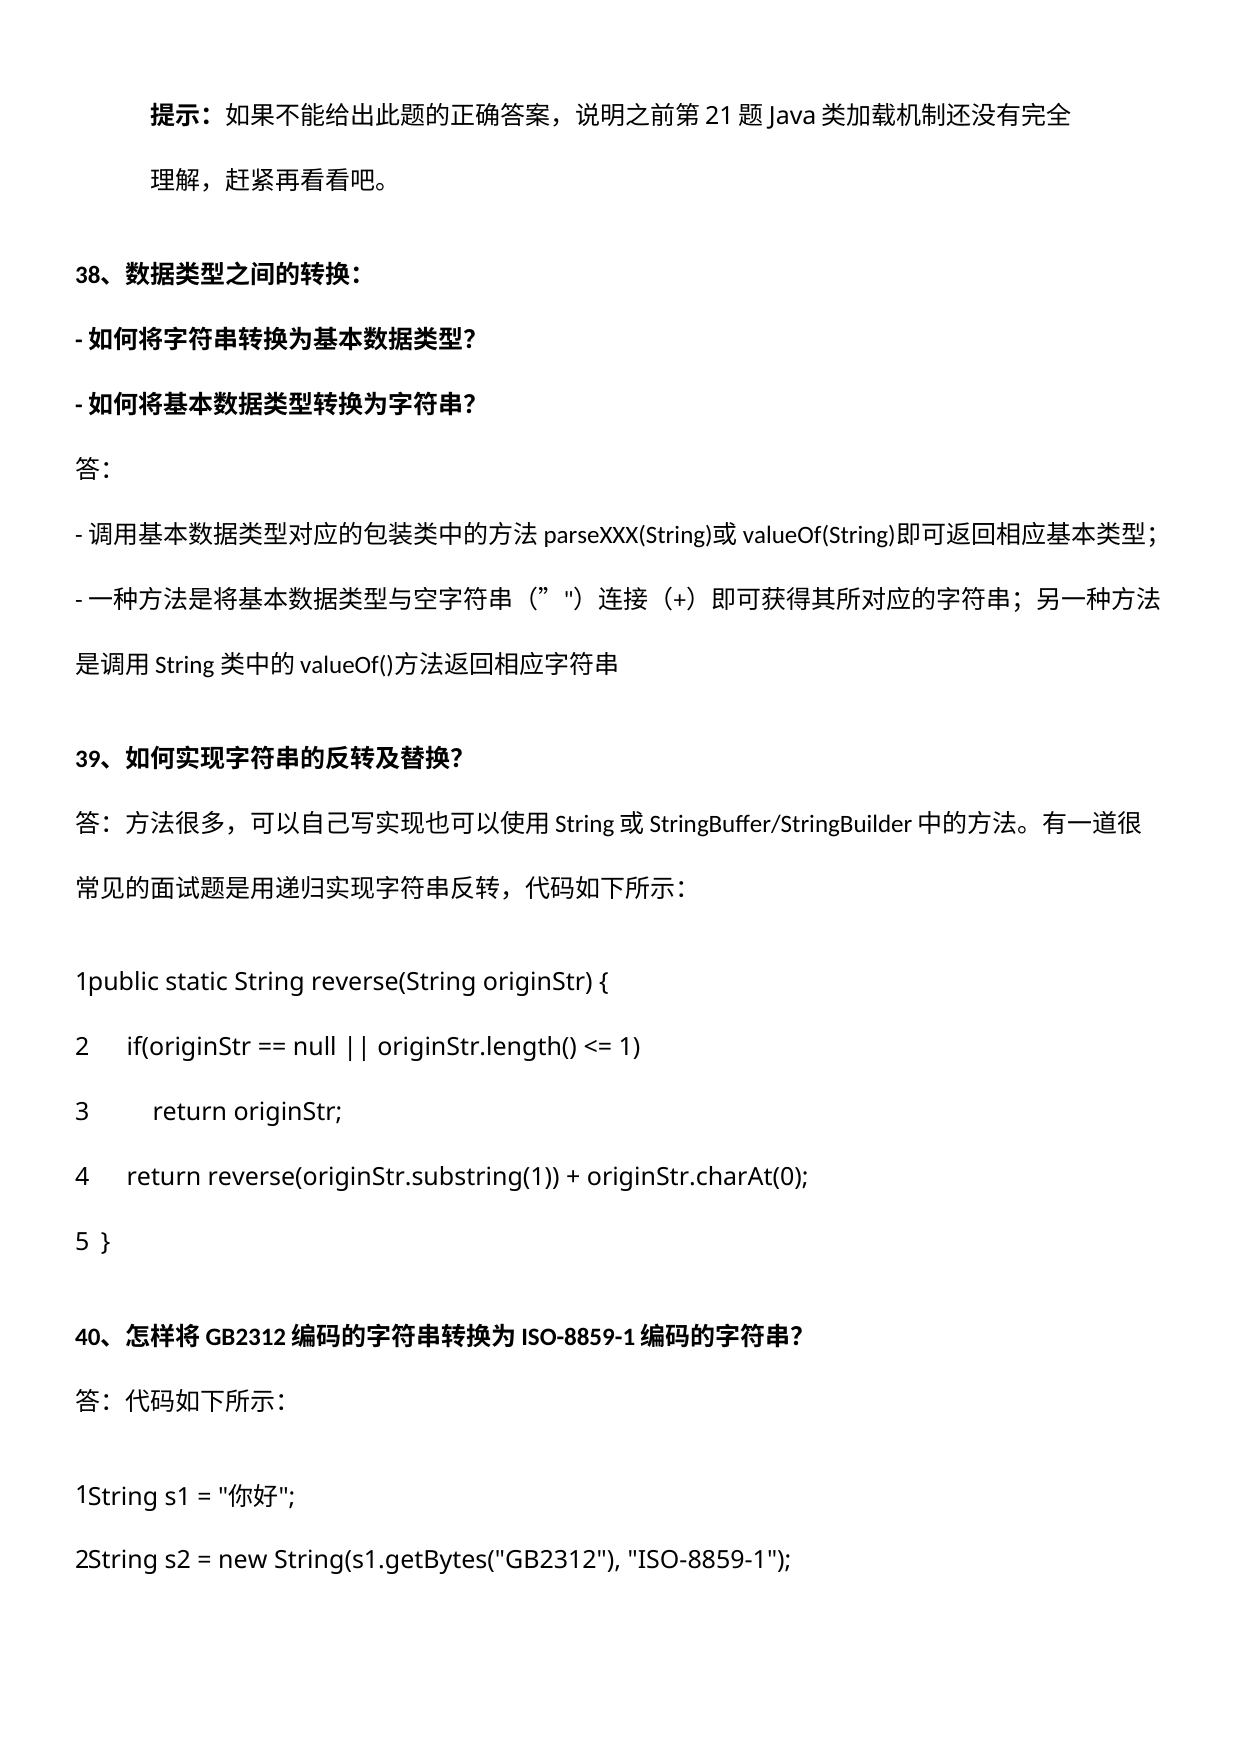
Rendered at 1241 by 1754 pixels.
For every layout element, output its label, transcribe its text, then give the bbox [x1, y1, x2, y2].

table_header 1 2 [75, 1462, 88, 1592]
text 40、怎样将GB2312编码的字符串转换为ISO-8859-1编码的字符串？ 答：代码如下所示： [75, 1302, 1165, 1432]
text 提示：如果不能给出此题的正确答案，说明之前第21题Java类加载机制还没有完全理解，赶紧再看看吧。 [150, 81, 1090, 211]
text 38、数据类型之间的转换： - 如何将字符串转换为基本数据类型？ - 如何将基本数据类型转换为字符串？ 答： - 调用基本数据类型对应的包装类中的方法parseXXX(String)或valueOf(String)即可返回相应基本类型； - 一种方法是将基本数据类型与空字符串（”"）连接（+）即可获得其所对应的字符串；另一种方法是调用String 类中的valueOf()方法返回相应字符串 [75, 240, 1165, 695]
table_header 1 2 3 4 5 [75, 948, 88, 1273]
table_header public static String reverse(String originStr) { if(originStr == null || originStr.length() <= 1) return originStr; return reverse(originStr.substring(1)) + originStr.charAt(0); } [88, 948, 1000, 1273]
text 39、如何实现字符串的反转及替换？ 答：方法很多，可以自己写实现也可以使用String或StringBuffer/StringBuilder中的方法。有一道很常见的面试题是用递归实现字符串反转，代码如下所示： [75, 724, 1165, 919]
table_header String s1 = "你好"; String s2 = new String(s1.getBytes("GB2312"), "ISO-8859-1"); [88, 1462, 838, 1592]
